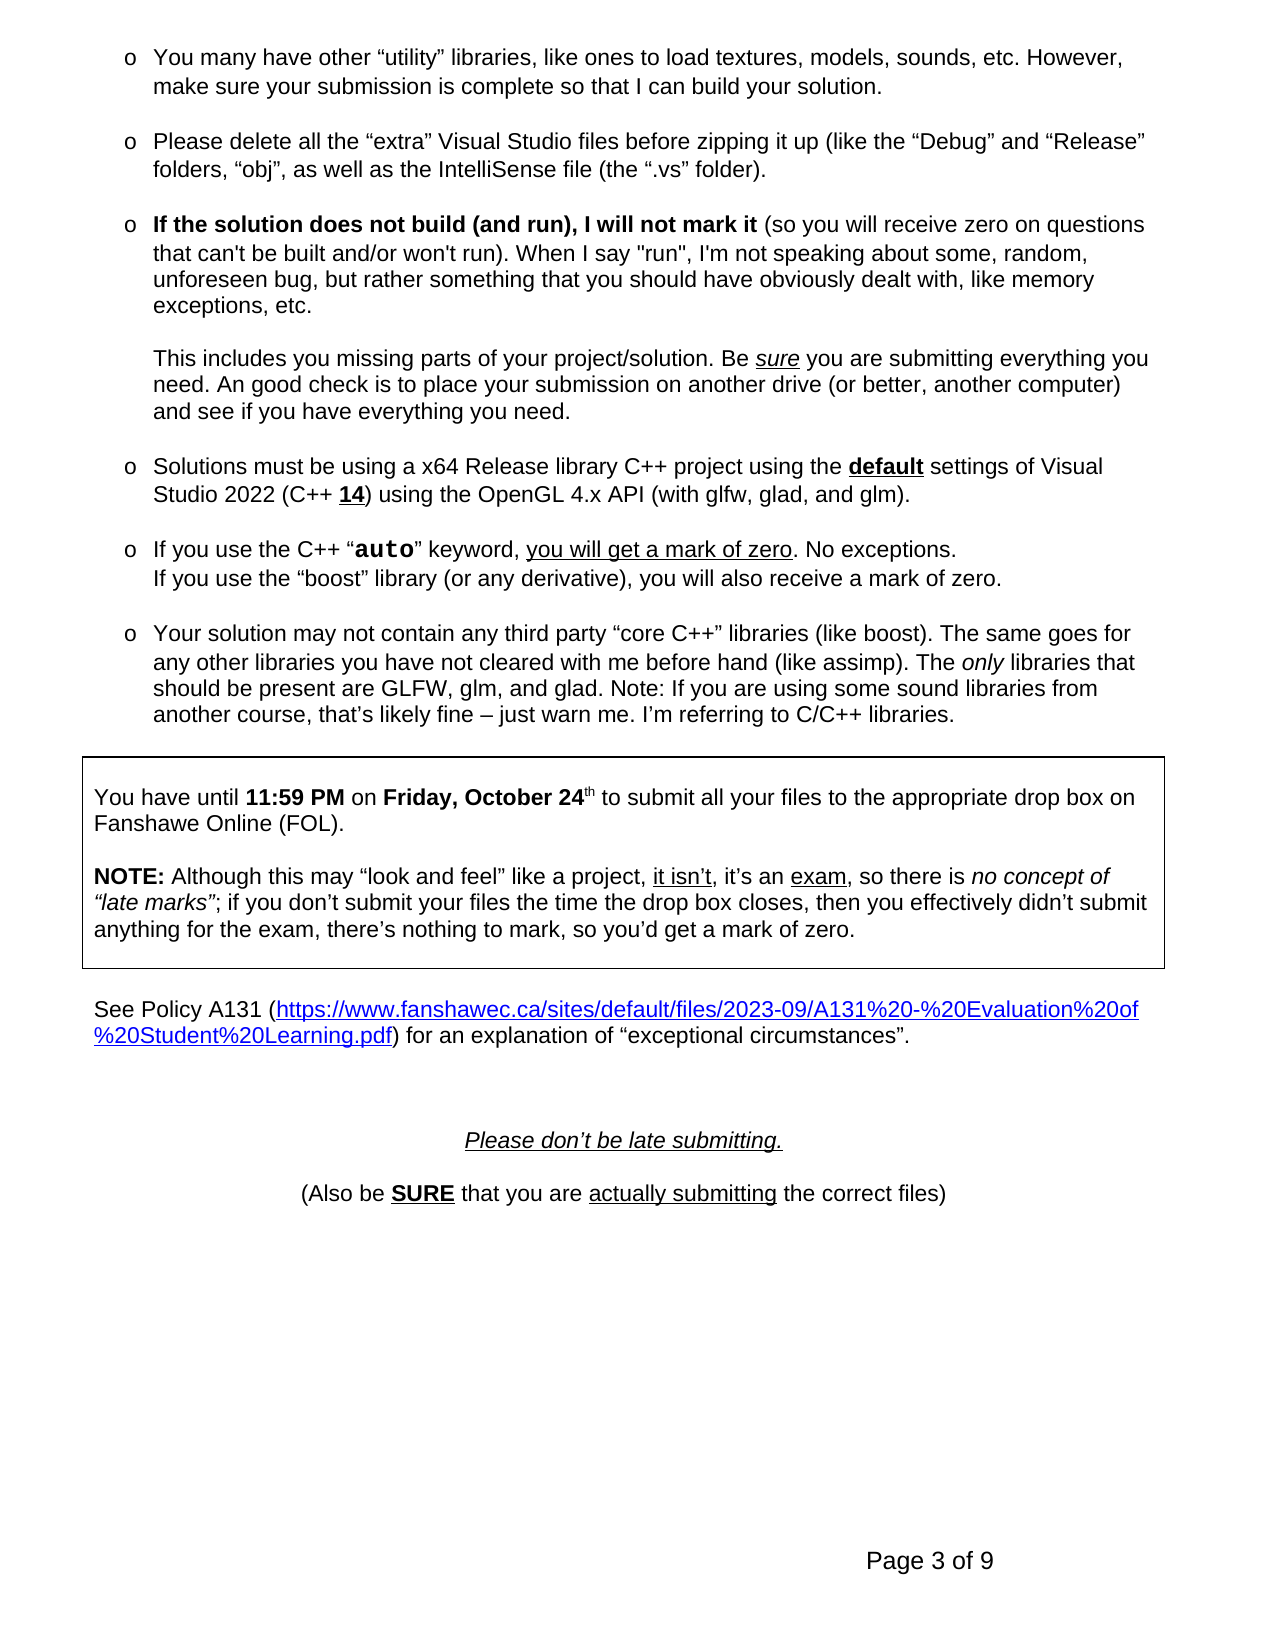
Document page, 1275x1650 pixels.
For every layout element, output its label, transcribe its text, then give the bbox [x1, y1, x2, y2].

text (Also be SURE that you are actually submitting the correct files) [94, 1180, 1153, 1207]
table_header You have until 11:59 PM on Friday, October 24th to submit all your files to the appropriate drop box on Fanshawe Online (FOL). NOTE: Although this may “look and feel” like a project, it isn’t, it’s an exam, so there is no concept of “late marks”; if you don’t submit your files the time the drop box closes, then you effectively didn’t submit anything for the exam, there’s nothing to mark, so you’d get a mark of zero. [83, 758, 1164, 968]
text Please don’t be late submitting. [94, 1127, 1153, 1154]
list Your solution may not contain any third party “core C++” libraries (like boost). The same goes for any other libraries you have not cleared with me before hand (like assimp). The only libraries that should be present are GLFW, glm, and glad. Note: If you are using some sound libraries from another course, that’s likely fine – just warn me. I’m referring to C/C++ libraries. [123, 620, 1153, 756]
list If the solution does not build (and run), I will not mark it (so you will receive zero on questions that can't be built and/or won't run). When I say "run", I'm not speaking about some, random, unforeseen bug, but rather something that you should have obviously dealt with, like memory exceptions, etc. This includes you missing parts of your project/solution. Be sure you are submitting everything you need. An good check is to place your submission on another drive (or better, another computer) and see if you have everything you need. [123, 211, 1153, 453]
list You many have other “utility” libraries, like ones to load textures, models, sounds, etc. However, make sure your submission is complete so that I can build your solution. [123, 44, 1153, 128]
list Please delete all the “extra” Visual Studio files before zipping it up (like the “Debug” and “Release” folders, “obj”, as well as the IntelliSense file (the “.vs” folder). [123, 128, 1153, 211]
list Solutions must be using a x64 Release library C++ project using the default settings of Visual Studio 2022 (C++ 14) using the OpenGL 4.x API (with glfw, glad, and glm). [123, 453, 1153, 536]
text See Policy A131 (https://www.fanshawec.ca/sites/default/files/2023-09/A131%20-%20Evaluation%20of%20Student%20Learning.pdf) for an explanation of “exceptional circumstances”. [94, 969, 1153, 1048]
list If you use the C++ “auto” keyword, you will get a mark of zero. No exceptions. If you use the “boost” library (or any derivative), you will also receive a mark of zero. [123, 536, 1153, 620]
